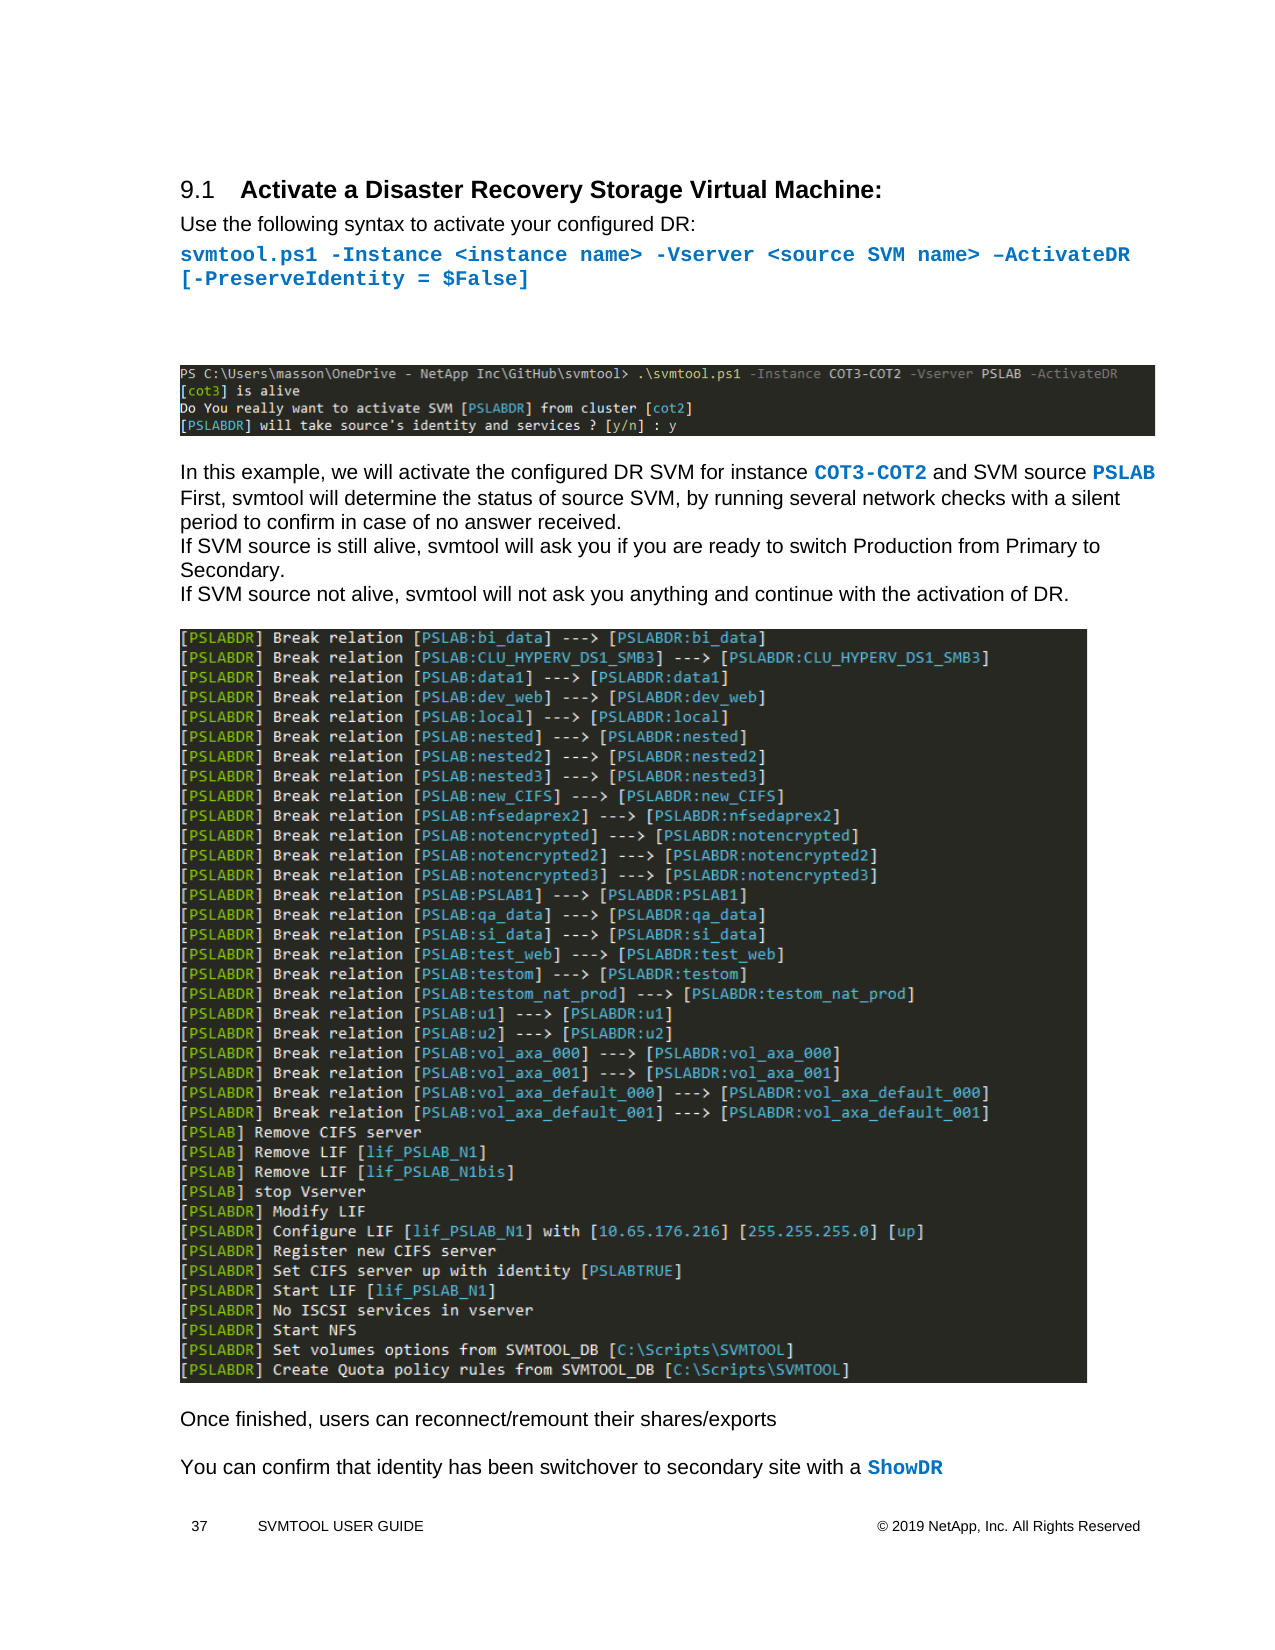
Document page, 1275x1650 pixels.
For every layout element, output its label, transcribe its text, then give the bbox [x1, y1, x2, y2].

text In this example, we will activate the configured DR SVM for instance COT3-COT2 and SVM source PSLAB [180, 460, 1155, 486]
text Use the following syntax to activate your configured DR: [180, 212, 1155, 236]
picture [180, 629, 1088, 1383]
text svmtool.ps1 -Instance <instance name> -Vserver <source SVM name> –ActivateDR [-PreserveIdentity = $False] [180, 244, 1155, 292]
text First, svmtool will determine the status of source SVM, by running several network checks with a silent period to confirm in case of no answer received. [180, 486, 1155, 533]
text If SVM source not alive, svmtool will not ask you anything and continue with the activation of DR. [180, 581, 1155, 605]
subtitle Activate a Disaster Recovery Storage Virtual Machine: [180, 175, 1155, 204]
text Once finished, users can reconnect/remount their shares/exports [180, 1407, 1155, 1431]
picture [180, 365, 1155, 436]
text You can confirm that identity has been switchover to secondary site with a ShowDR [180, 1455, 1155, 1481]
text If SVM source is still alive, svmtool will ask you if you are ready to switch Production from Primary to Secondary. [180, 533, 1155, 581]
